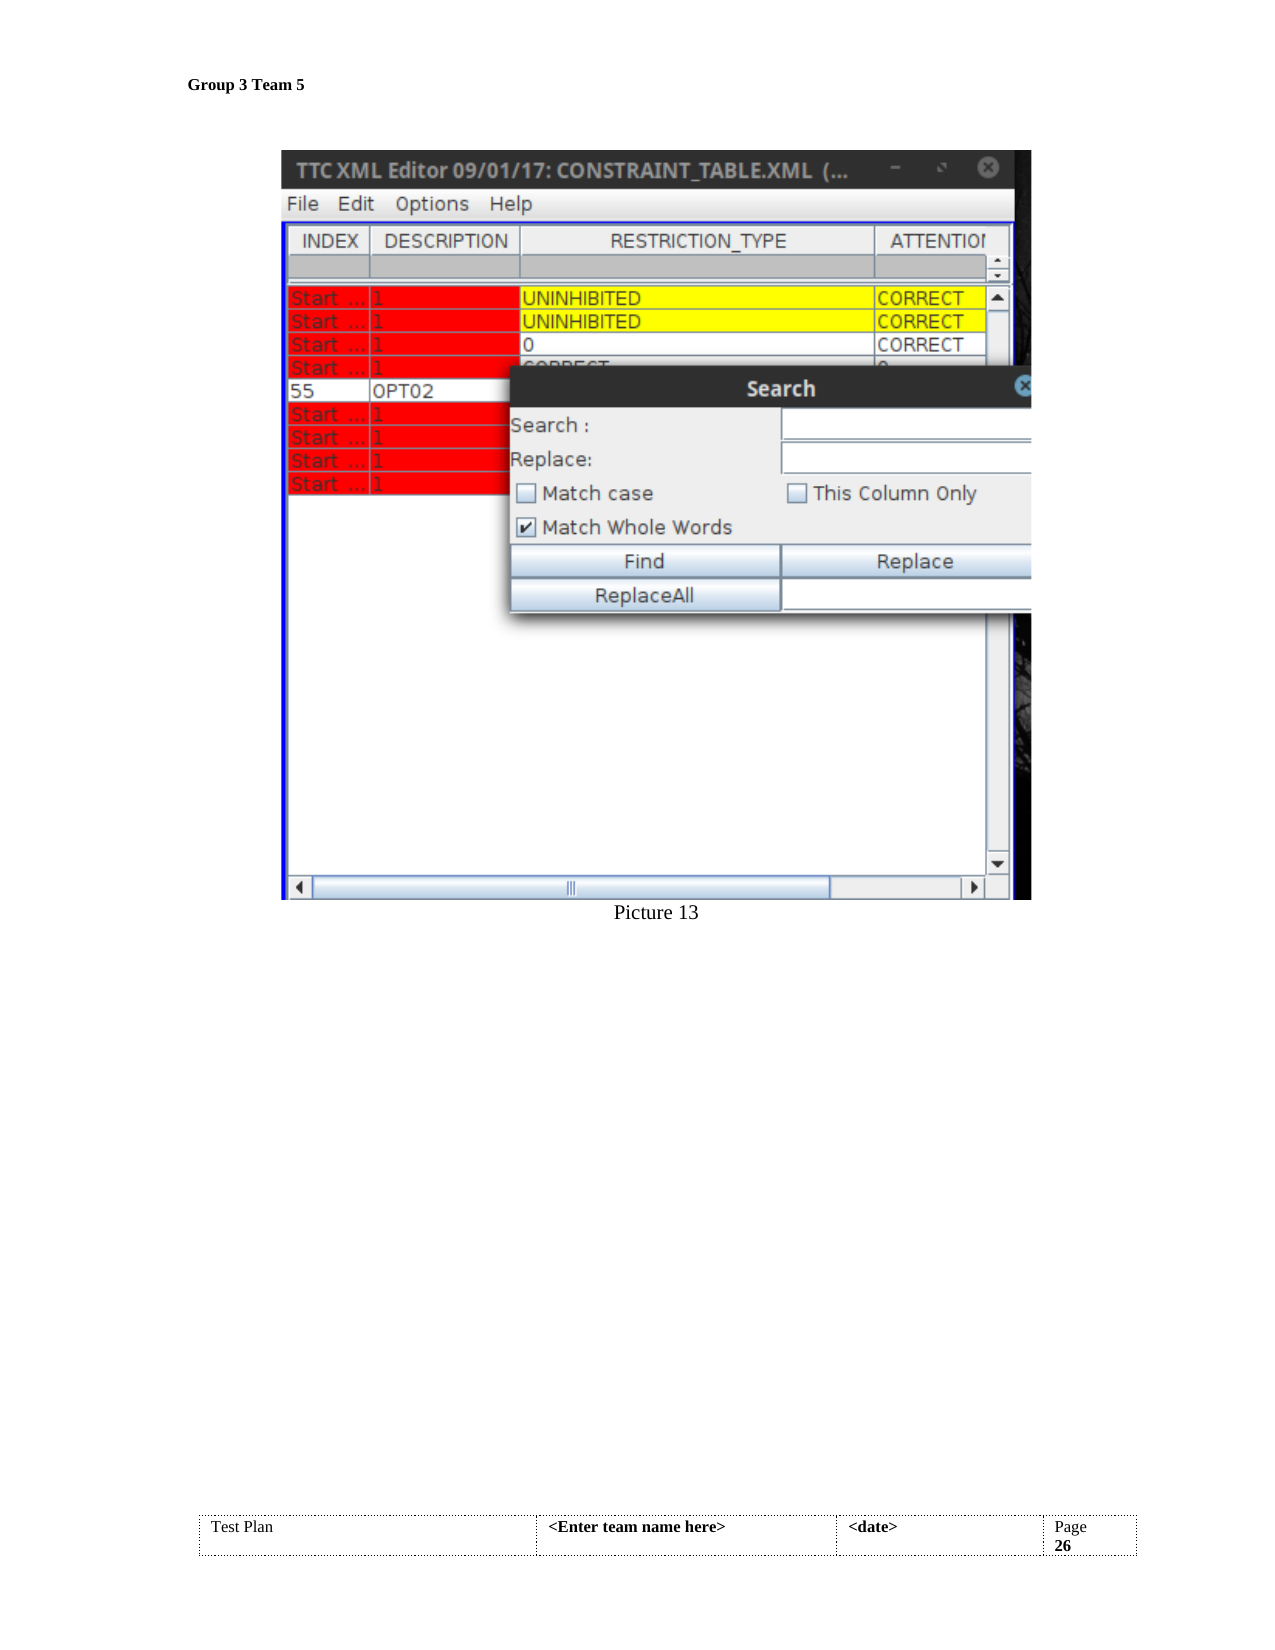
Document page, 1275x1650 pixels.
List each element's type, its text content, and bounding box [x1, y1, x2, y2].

text Picture 13 [187, 900, 1125, 924]
